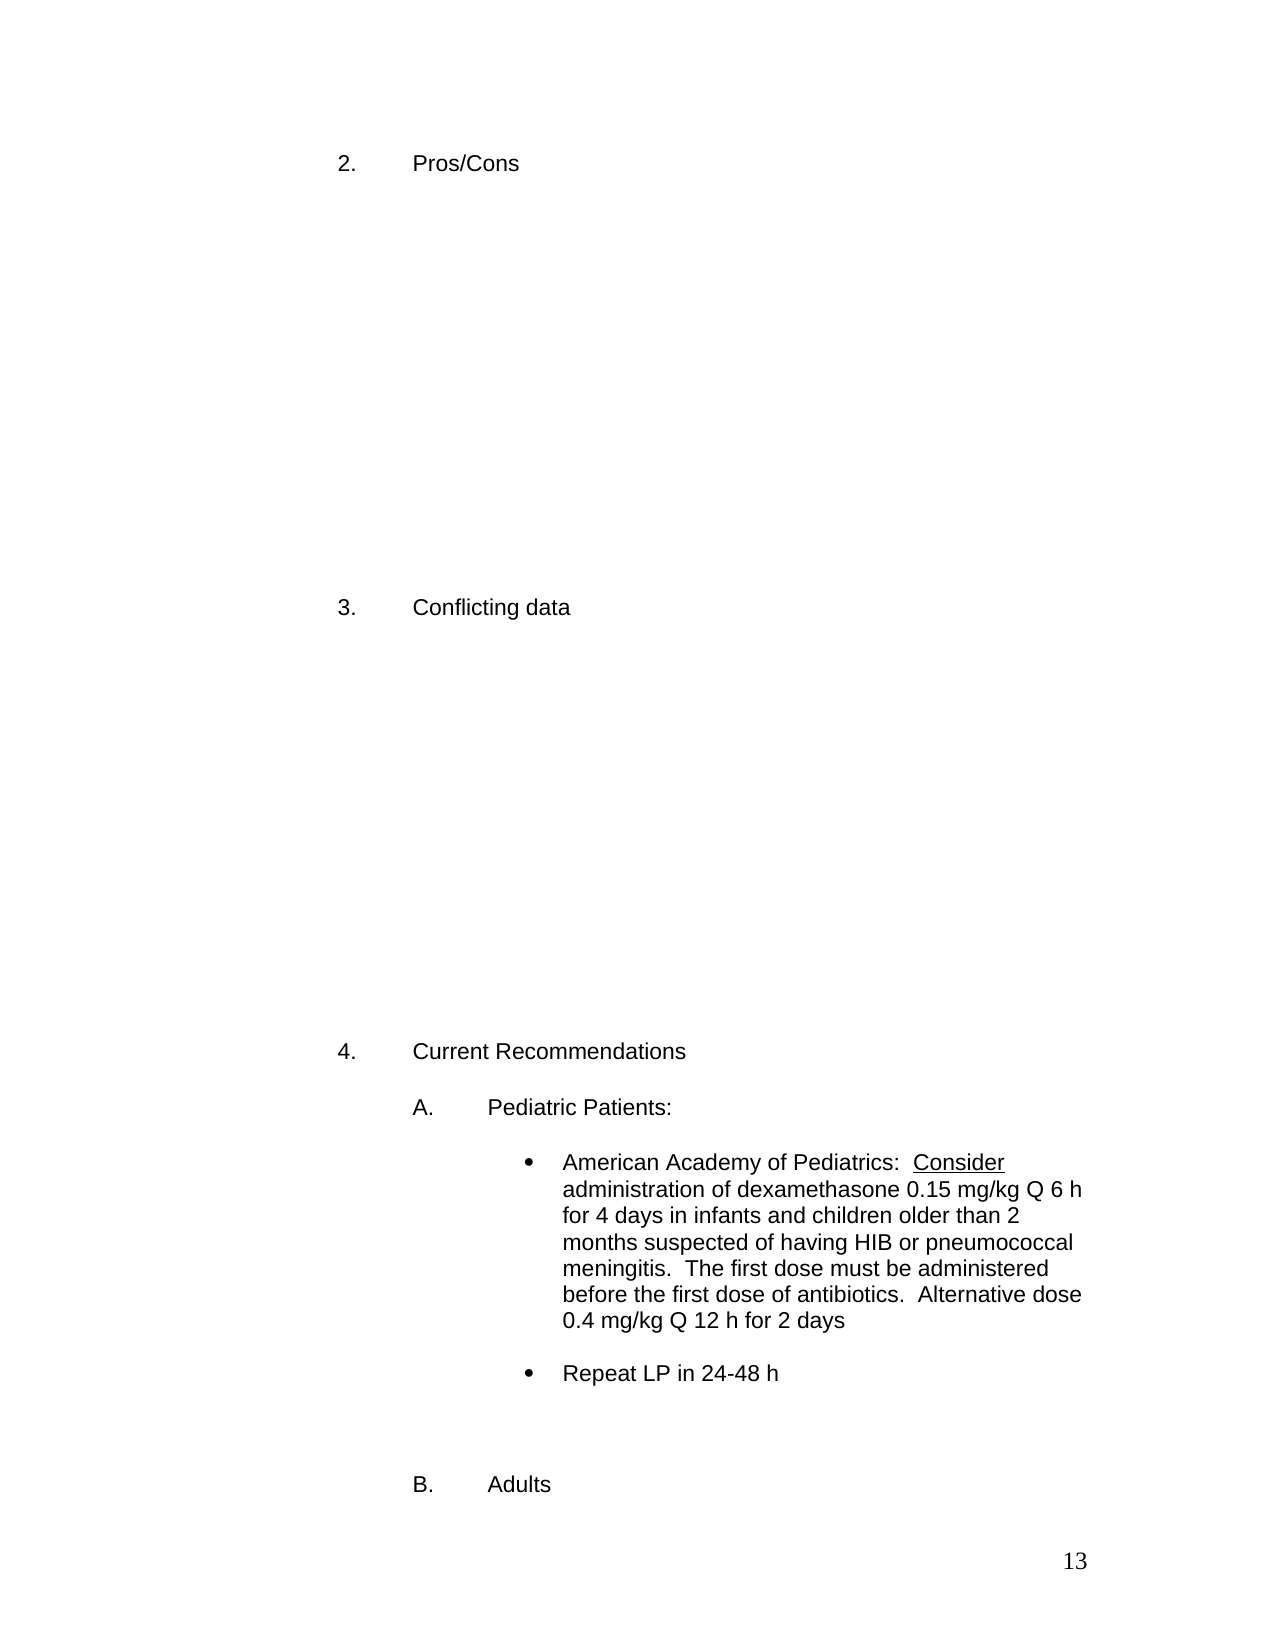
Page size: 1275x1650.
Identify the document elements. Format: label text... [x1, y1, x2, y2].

list American Academy of Pediatrics: Consider administration of dexamethasone 0.15 mg/kg Q 6 h for 4 days in infants and children older than 2 months suspected of having HIB or pneumococcal meningitis. The first dose must be administered before the first dose of antibiotics. Alternative dose 0.4 mg/kg Q 12 h for 2 days [525, 1149, 1087, 1334]
list Pediatric Patients: [412, 1094, 1087, 1120]
list Conflicting data [337, 594, 1087, 621]
list Current Recommendations [337, 1038, 1087, 1065]
list Pros/Cons [337, 150, 1087, 176]
list Adults [412, 1471, 1087, 1498]
list Repeat LP in 24-48 h [525, 1360, 1087, 1387]
